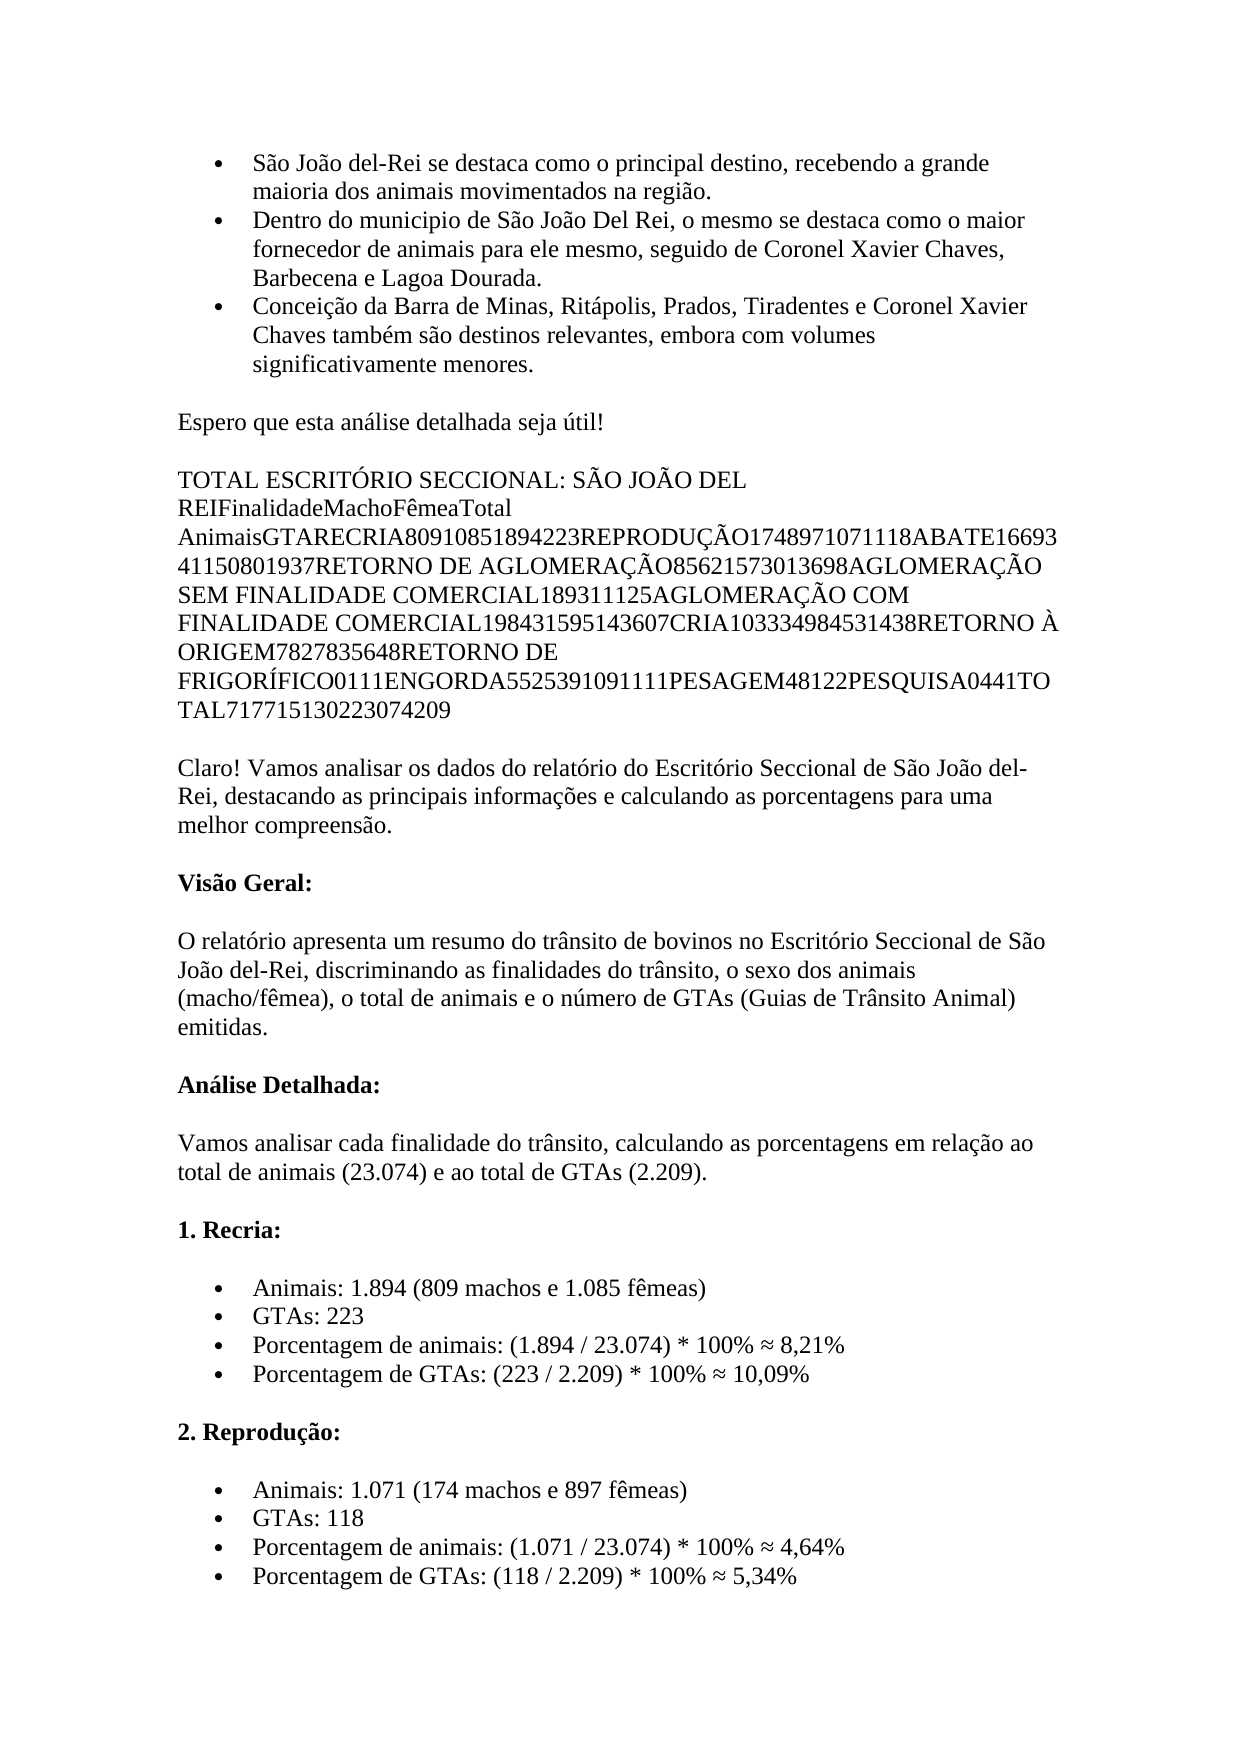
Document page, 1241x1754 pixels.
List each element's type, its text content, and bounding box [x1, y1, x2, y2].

text O relatório apresenta um resumo do trânsito de bovinos no Escritório Seccional de São João del-Rei, discriminando as finalidades do trânsito, o sexo dos animais (macho/fêmea), o total de animais e o número de GTAs (Guias de Trânsito Animal) emitidas. [177, 926, 1063, 1041]
list Porcentagem de animais: (1.894 / 23.074) * 100% ≈ 8,21% [215, 1330, 1063, 1359]
list GTAs: 118 [215, 1503, 1063, 1532]
list Conceição da Barra de Minas, Ritápolis, Prados, Tiradentes e Coronel Xavier Chaves também são destinos relevantes, embora com volumes significativamente menores. [215, 291, 1063, 378]
text Espero que esta análise detalhada seja útil! [177, 407, 1063, 436]
text Vamos analisar cada finalidade do trânsito, calculando as porcentagens em relação ao total de animais (23.074) e ao total de GTAs (2.209). [177, 1128, 1063, 1186]
list São João del-Rei se destaca como o principal destino, recebendo a grande maioria dos animais movimentados na região. [215, 148, 1063, 205]
list GTAs: 223 [215, 1301, 1063, 1330]
text 2. Reprodução: [177, 1417, 1063, 1446]
text TOTAL ESCRITÓRIO SECCIONAL: SÃO JOÃO DEL REIFinalidadeMachoFêmeaTotal AnimaisGTARECRIA80910851894223REPRODUÇÃO1748971071118ABATE1669341150801937RETORNO DE AGLOMERAÇÃO85621573013698AGLOMERAÇÃO SEM FINALIDADE COMERCIAL189311125AGLOMERAÇÃO COM FINALIDADE COMERCIAL198431595143607CRIA103334984531438RETORNO À ORIGEM7827835648RETORNO DE FRIGORÍFICO0111ENGORDA5525391091111PESAGEM48122PESQUISA0441TOTAL717715130223074209 [177, 465, 1063, 723]
list Porcentagem de animais: (1.071 / 23.074) * 100% ≈ 4,64% [215, 1532, 1063, 1561]
list Animais: 1.071 (174 machos e 897 fêmeas) [215, 1475, 1063, 1503]
text Análise Detalhada: [177, 1070, 1063, 1099]
text 1. Recria: [177, 1215, 1063, 1243]
text Visão Geral: [177, 868, 1063, 897]
list Porcentagem de GTAs: (118 / 2.209) * 100% ≈ 5,34% [215, 1561, 1063, 1590]
list Porcentagem de GTAs: (223 / 2.209) * 100% ≈ 10,09% [215, 1359, 1063, 1388]
list Animais: 1.894 (809 machos e 1.085 fêmeas) [215, 1273, 1063, 1301]
list Dentro do municipio de São João Del Rei, o mesmo se destaca como o maior fornecedor de animais para ele mesmo, seguido de Coronel Xavier Chaves, Barbecena e Lagoa Dourada. [215, 205, 1063, 291]
text Claro! Vamos analisar os dados do relatório do Escritório Seccional de São João del-Rei, destacando as principais informações e calculando as porcentagens para uma melhor compreensão. [177, 753, 1063, 839]
